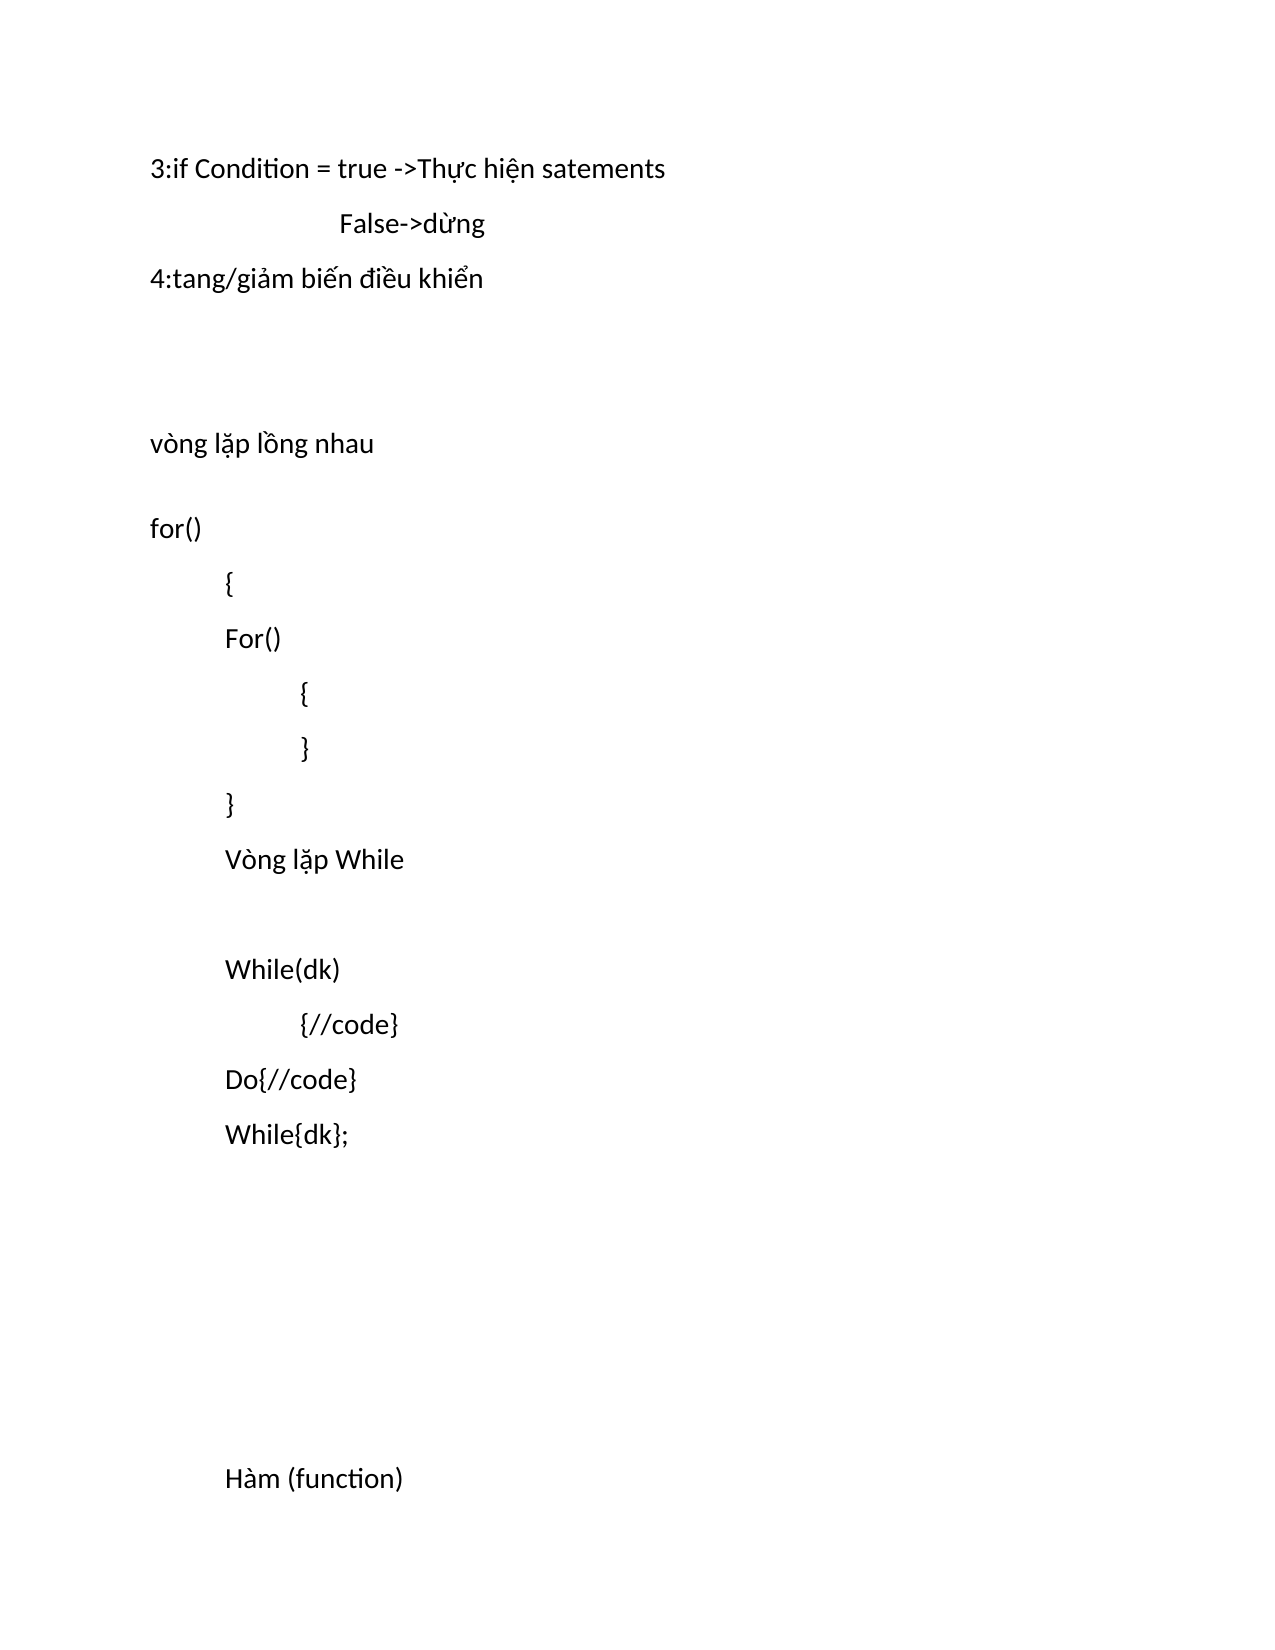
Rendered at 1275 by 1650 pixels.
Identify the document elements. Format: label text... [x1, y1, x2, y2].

text False->dừng [150, 205, 1125, 241]
text {//code} [225, 1006, 1125, 1042]
text For() [225, 620, 1125, 656]
text { [225, 565, 1125, 601]
text 4:tang/giảm biến điều khiển [150, 260, 1125, 296]
text vòng lặp lồng nhau [150, 426, 1125, 491]
text While(dk) [225, 951, 1125, 987]
text } [225, 786, 1125, 821]
text { [300, 676, 1125, 711]
text 3:if Condition = true ->Thực hiện satements [150, 150, 1125, 186]
text } [300, 731, 1125, 766]
text While{dk}; [225, 1116, 1125, 1221]
text Hàm (function) [225, 1460, 1125, 1496]
text for() [150, 510, 1125, 546]
text Vòng lặp While [225, 841, 1125, 876]
text Do{//code} [225, 1061, 1125, 1097]
